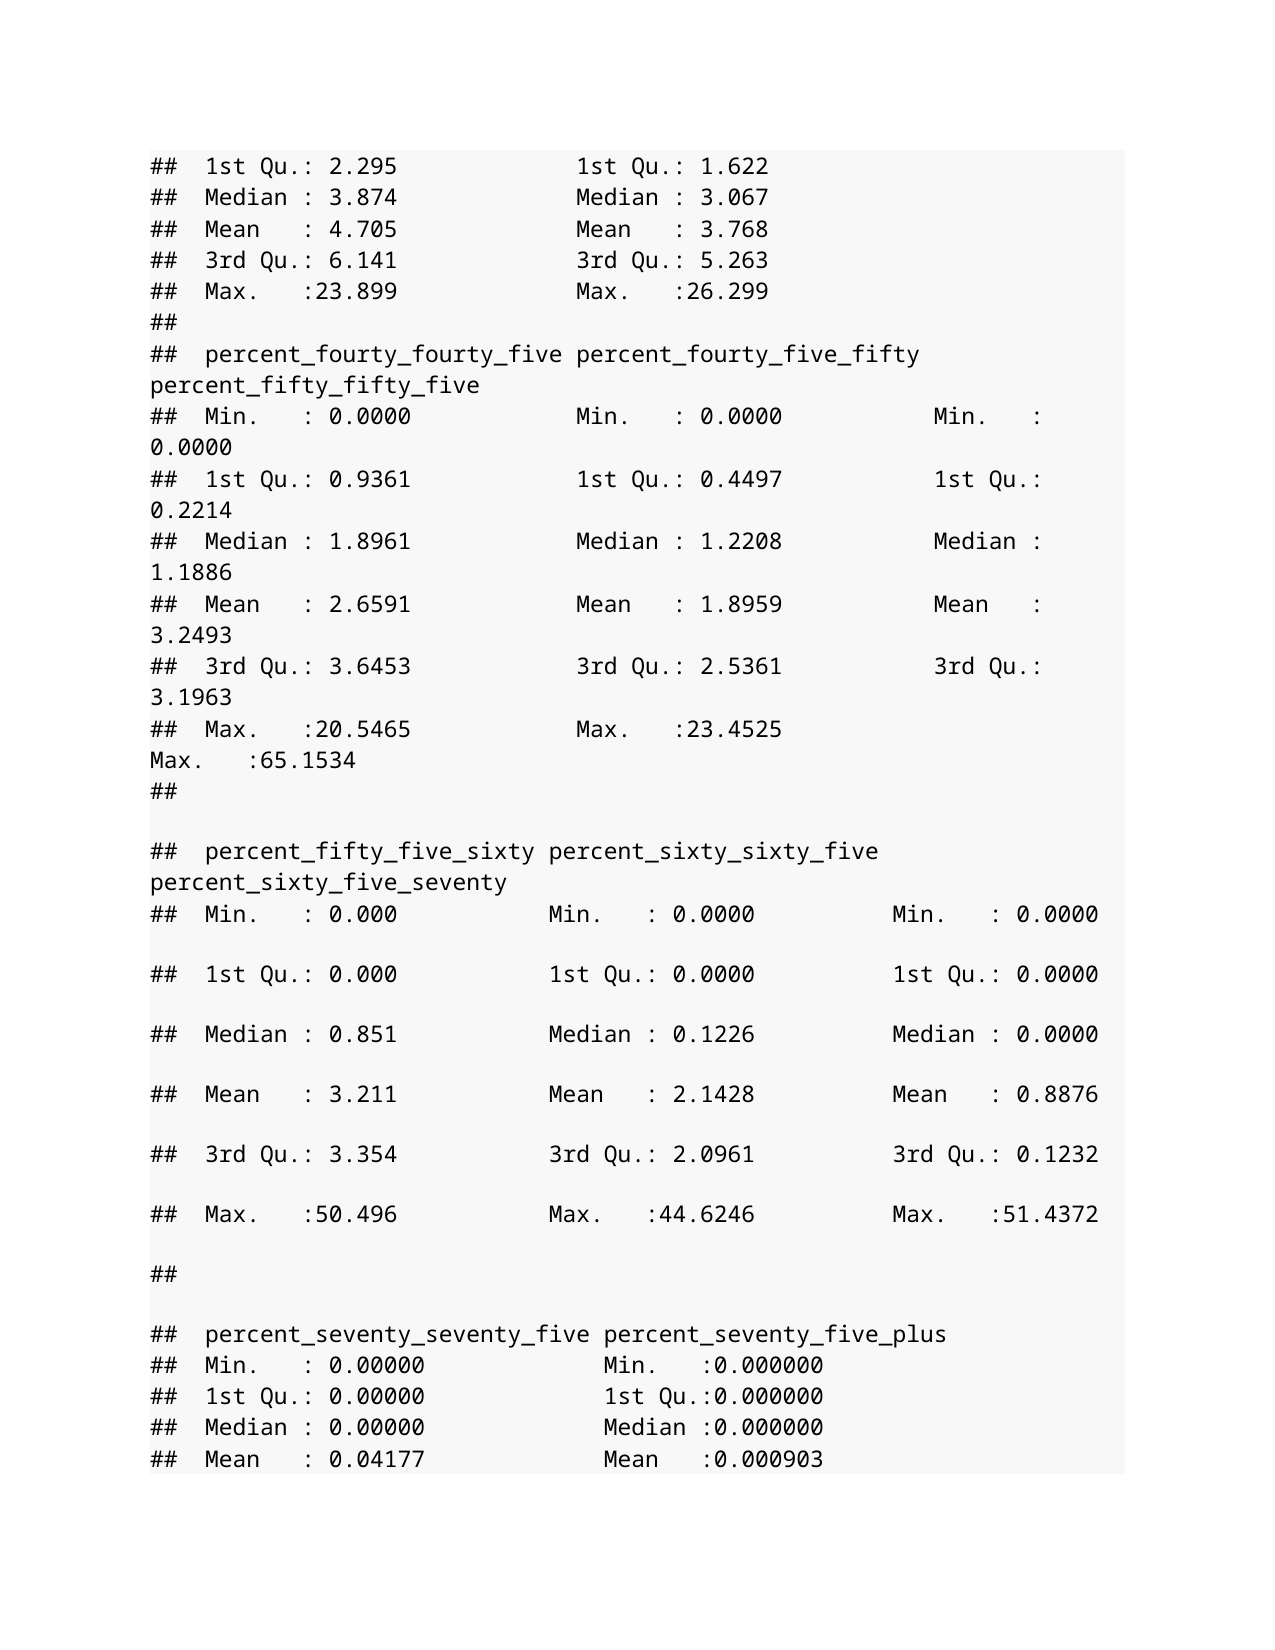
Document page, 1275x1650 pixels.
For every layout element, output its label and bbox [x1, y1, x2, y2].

text [150, 150, 1125, 1474]
